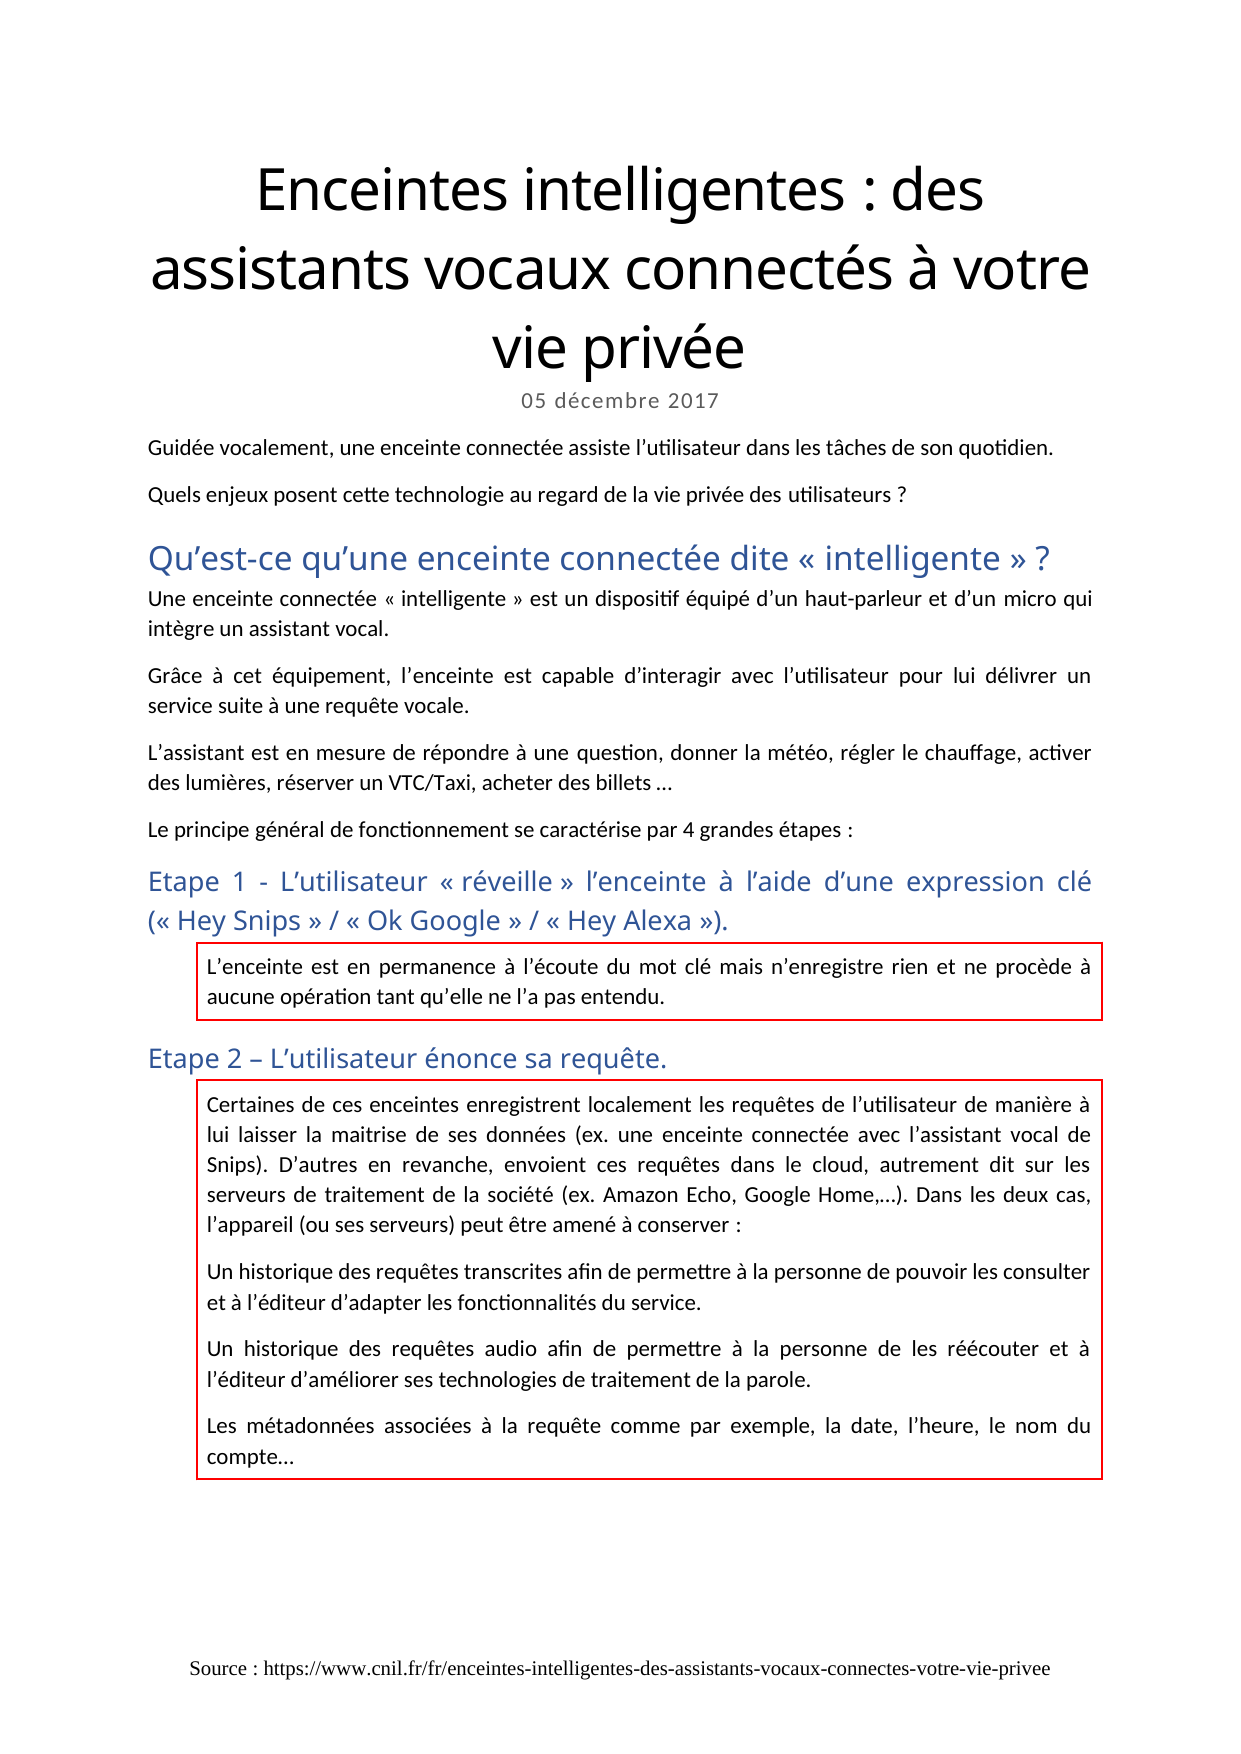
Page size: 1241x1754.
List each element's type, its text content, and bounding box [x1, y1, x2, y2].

subtitle 05 décembre 2017 [148, 386, 1093, 414]
subtitle Qu’est-ce qu’une enceinte connectée dite « intelligente » ? [148, 535, 1093, 580]
text Quels enjeux posent cette technologie au regard de la vie privée des utilisateurs ? [148, 480, 1093, 508]
text Grâce à cet équipement, l’enceinte est capable d’interagir avec l’utilisateur pour lui délivrer un service suite à une requête vocale. [148, 661, 1093, 719]
subtitle Etape 1 - L’utilisateur « réveille » l’enceinte à l’aide d’une expression clé (« Hey Snips » / « Ok Google » / « Hey Alexa »). [148, 862, 1093, 939]
text L’assistant est en mesure de répondre à une question, donner la météo, régler le chauffage, activer des lumières, réserver un VTC/Taxi, acheter des billets … [148, 738, 1093, 796]
text Une enceinte connectée « intelligente » est un dispositif équipé d’un haut-parleur et d’un micro qui intègre un assistant vocal. [148, 584, 1093, 642]
text Le principe général de fonctionnement se caractérise par 4 grandes étapes : [148, 815, 1093, 843]
text Un historique des requêtes transcrites afin de permettre à la personne de pouvoir les consulter et à l’éditeur d’adapter les fonctionnalités du service. [198, 1247, 1101, 1316]
text Un historique des requêtes audio afin de permettre à la personne de les réécouter et à l’éditeur d’améliorer ses technologies de traitement de la parole. [198, 1324, 1101, 1393]
subtitle Etape 2 – L’utilisateur énonce sa requête. [148, 1039, 1093, 1076]
text Certaines de ces enceintes enregistrent localement les requêtes de l’utilisateur de manière à lui laisser la maitrise de ses données (ex. une enceinte connectée avec l’assistant vocal de Snips). D’autres en revanche, envoient ces requêtes dans le cloud, autrement dit sur les serveurs de traitement de la société (ex. Amazon Echo, Google Home,…). Dans les deux cas, l’appareil (ou ses serveurs) peut être amené à conserver : [198, 1081, 1101, 1239]
text Guidée vocalement, une enceinte connectée assiste l’utilisateur dans les tâches de son quotidien. [148, 433, 1093, 461]
text L’enceinte est en permanence à l’écoute du mot clé mais n’enregistre rien et ne procède à aucune opération tant qu’elle ne l’a pas entendu. [198, 944, 1101, 1019]
title Enceintes intelligentes : des assistants vocaux connectés à votre vie privée [148, 148, 1093, 386]
text Les métadonnées associées à la requête comme par exemple, la date, l’heure, le nom du compte… [198, 1401, 1101, 1478]
